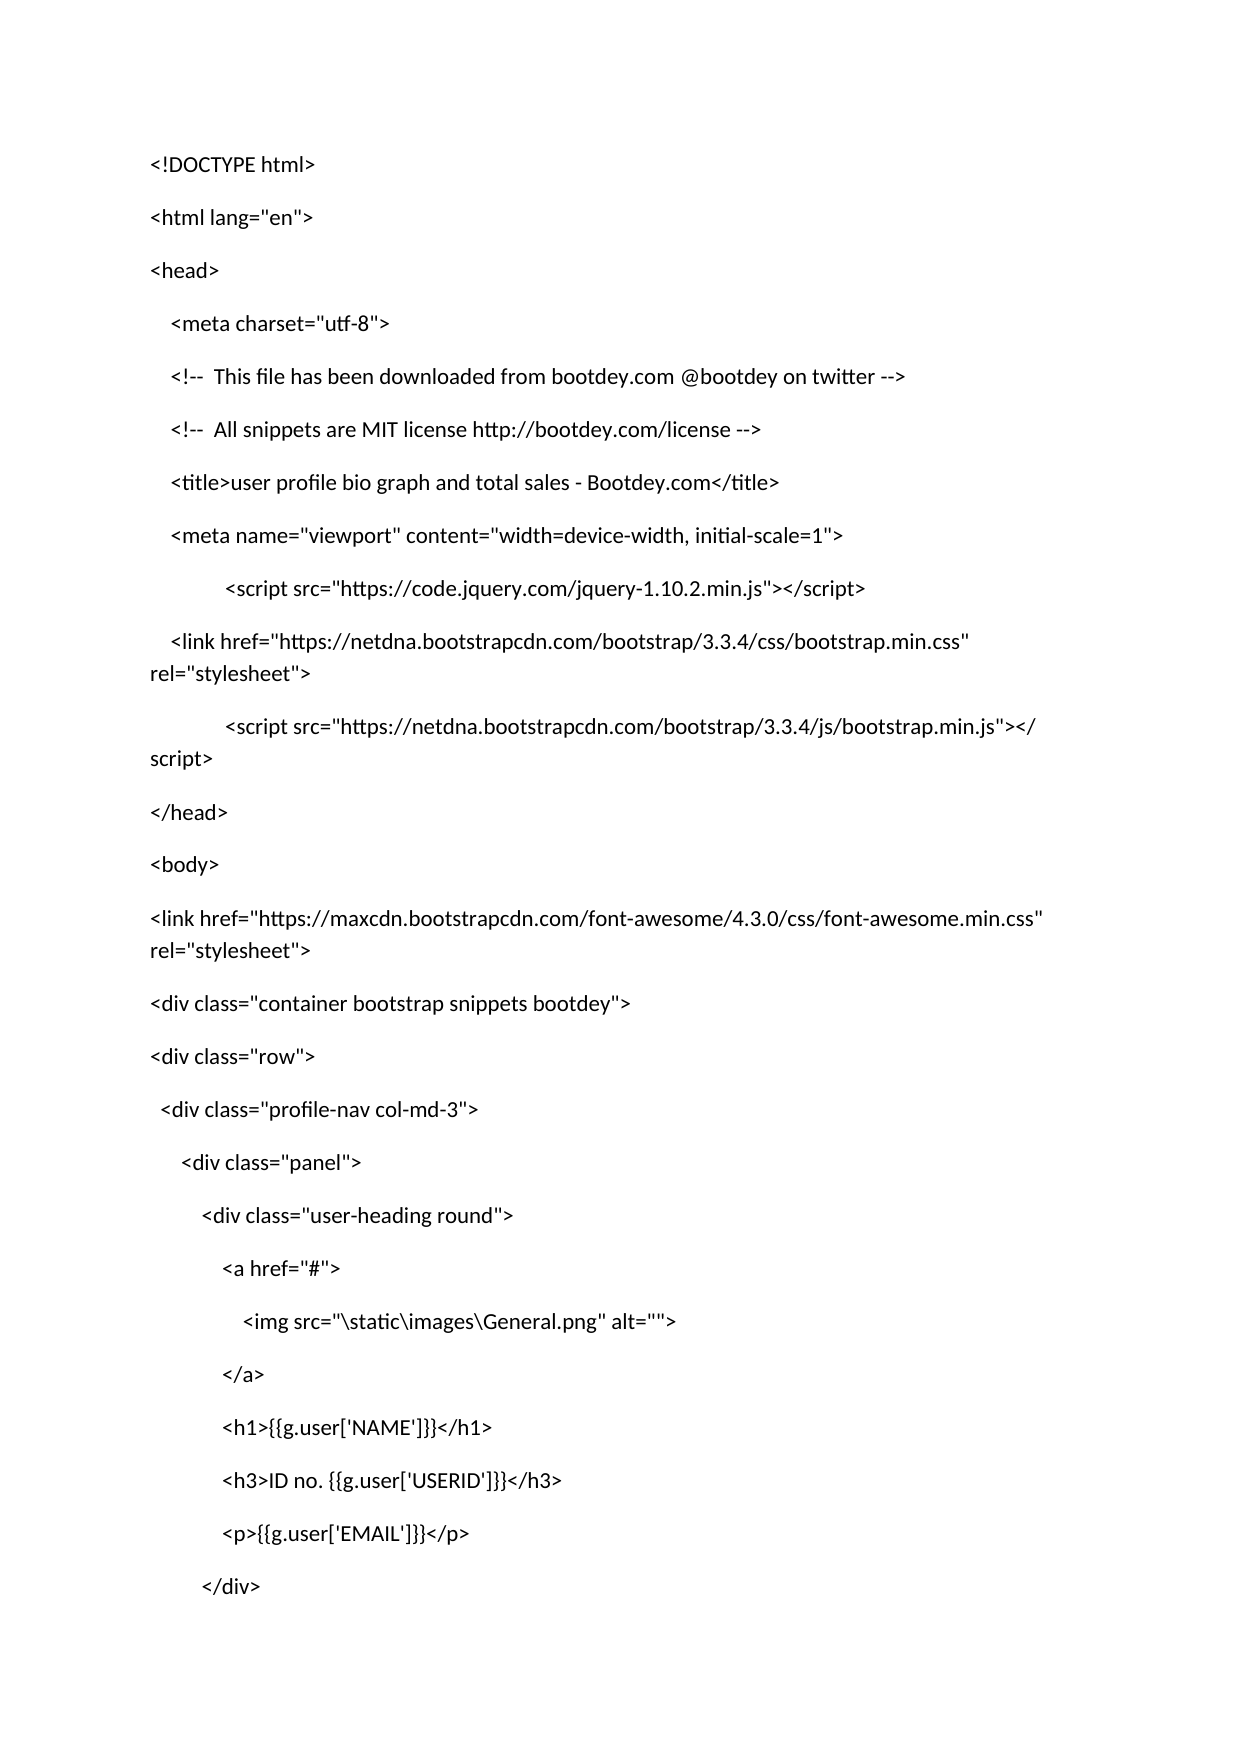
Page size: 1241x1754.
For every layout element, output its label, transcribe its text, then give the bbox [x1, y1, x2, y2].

text <body> [150, 851, 1090, 879]
text <h1>{{g.user['NAME']}}</h1> [150, 1413, 1090, 1441]
text <head> [150, 256, 1090, 284]
text <link href="https://netdna.bootstrapcdn.com/bootstrap/3.3.4/css/bootstrap.min.css" rel="stylesheet"> [150, 627, 1090, 687]
text <h3>ID no. {{g.user['USERID']}}</h3> [150, 1466, 1090, 1494]
text <div class="profile-nav col-md-3"> [150, 1095, 1090, 1123]
text <div class="row"> [150, 1042, 1090, 1070]
text <p>{{g.user['EMAIL']}}</p> [150, 1519, 1090, 1547]
text <script src="https://code.jquery.com/jquery-1.10.2.min.js"></script> [150, 574, 1090, 602]
text </div> [150, 1572, 1090, 1600]
text <div class="panel"> [150, 1148, 1090, 1176]
text <!-- All snippets are MIT license http://bootdey.com/license --> [150, 415, 1090, 443]
text <link href="https://maxcdn.bootstrapcdn.com/font-awesome/4.3.0/css/font-awesome.min.css" rel="stylesheet"> [150, 904, 1090, 964]
text <!DOCTYPE html> [150, 150, 1090, 178]
text <a href="#"> [150, 1254, 1090, 1282]
text <!-- This file has been downloaded from bootdey.com @bootdey on twitter --> [150, 362, 1090, 390]
text <meta name="viewport" content="width=device-width, initial-scale=1"> [150, 521, 1090, 549]
text <div class="container bootstrap snippets bootdey"> [150, 989, 1090, 1017]
text <script src="https://netdna.bootstrapcdn.com/bootstrap/3.3.4/js/bootstrap.min.js"></script> [150, 712, 1090, 773]
text </a> [150, 1360, 1090, 1388]
text </head> [150, 798, 1090, 826]
text <img src="\static\images\General.png" alt=""> [150, 1307, 1090, 1335]
text <meta charset="utf-8"> [150, 309, 1090, 337]
text <title>user profile bio graph and total sales - Bootdey.com</title> [150, 468, 1090, 496]
text <html lang="en"> [150, 203, 1090, 231]
text <div class="user-heading round"> [150, 1201, 1090, 1229]
